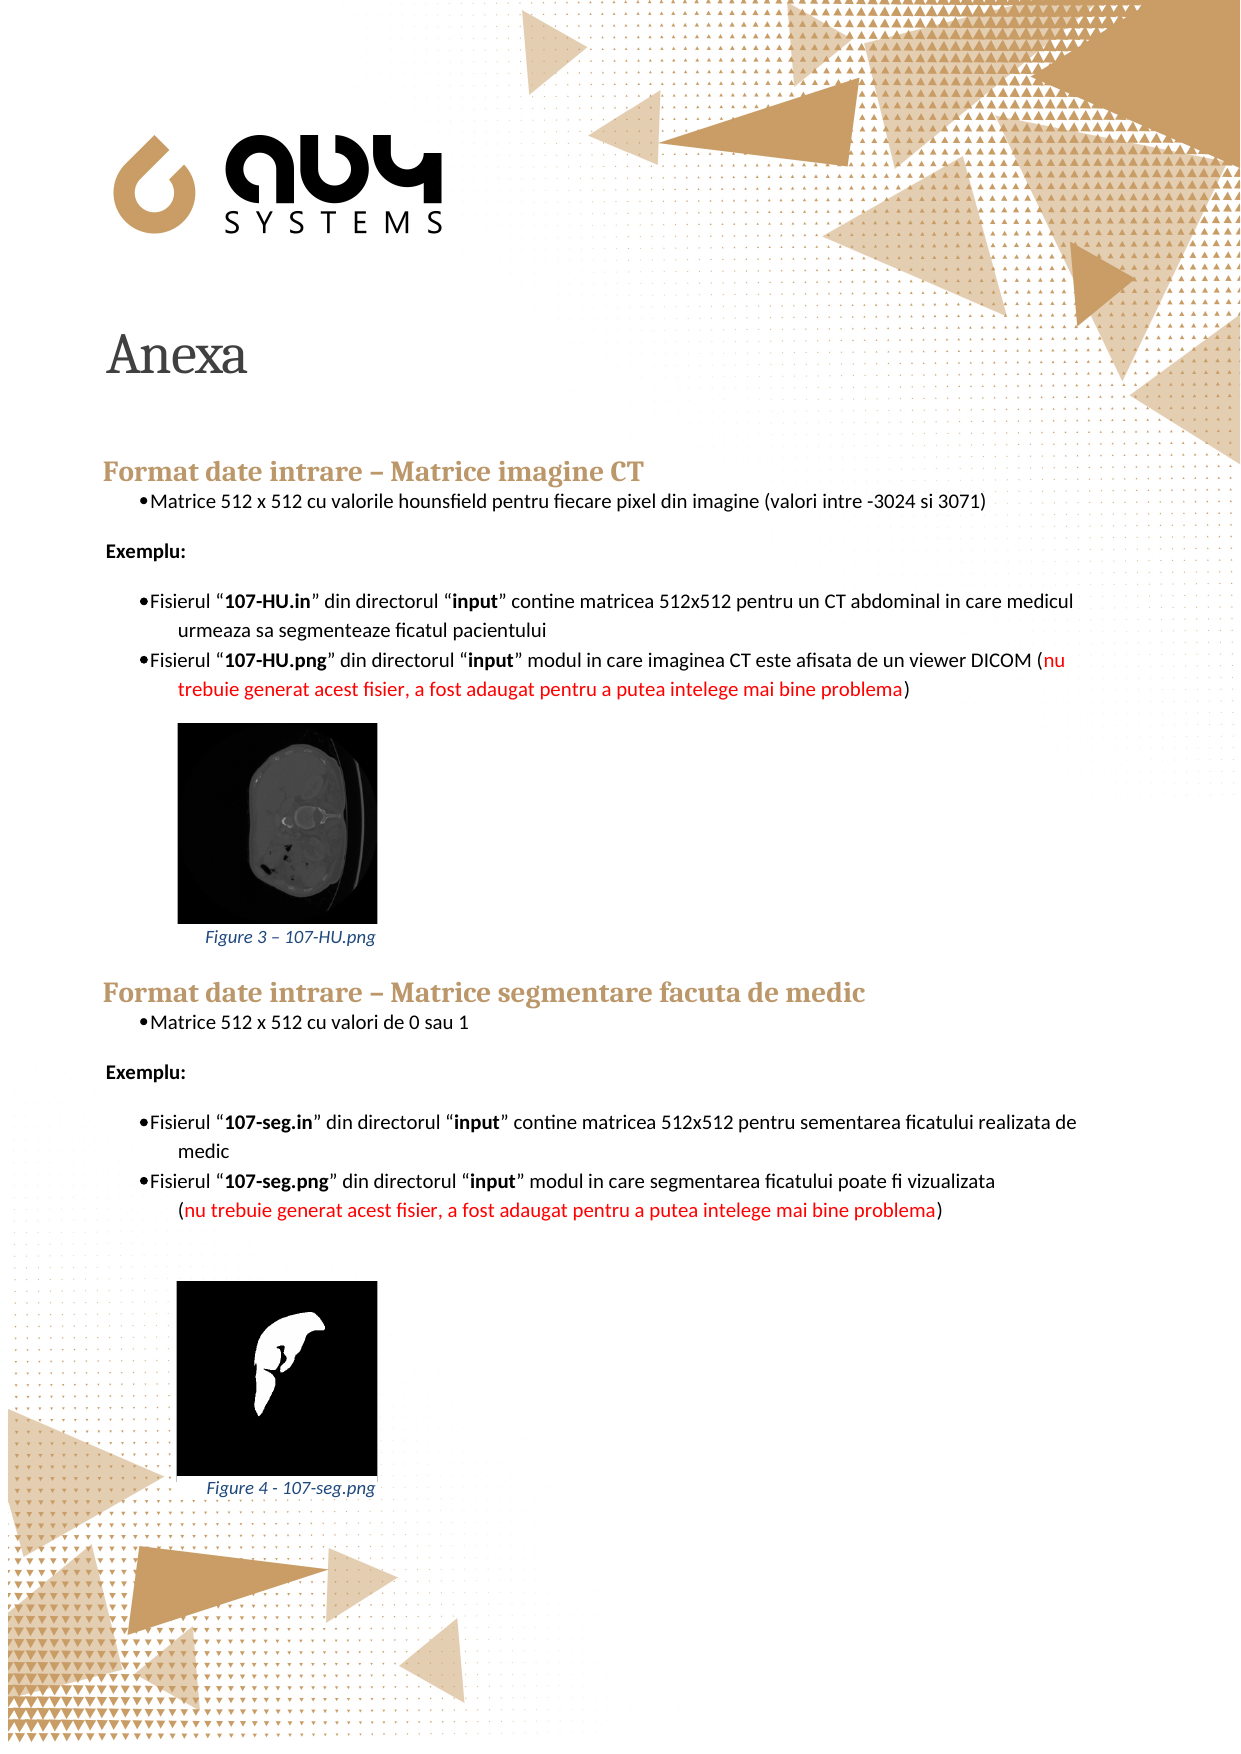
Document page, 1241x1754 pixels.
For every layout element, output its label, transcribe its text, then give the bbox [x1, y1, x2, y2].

subtitle Format date intrare – Matrice imagine CT [103, 455, 1137, 488]
list Fisierul “107-HU.in” din directorul “input” contine matricea 512x512 pentru un CT abdominal in care medicul urmeaza sa segmenteaze ficatul pacientului [140, 588, 1090, 643]
picture [8, 0, 1241, 1754]
title Anexa [106, 321, 1090, 388]
list Fisierul “107-HU.png” din directorul “input” modul in care imaginea CT este afisata de un viewer DICOM (nu trebuie generat acest fisier, a fost adaugat pentru a putea intelege mai bine problema) [140, 647, 1090, 701]
text Exemplu: [106, 1059, 1090, 1085]
list Fisierul “107-seg.png” din directorul “input” modul in care segmentarea ficatului poate fi vizualizata [140, 1168, 1090, 1193]
subtitle Format date intrare – Matrice segmentare facuta de medic [103, 976, 1137, 1009]
list (nu trebuie generat acest fisier, a fost adaugat pentru a putea intelege mai bine problema) [178, 1197, 1090, 1222]
list Matrice 512 x 512 cu valori de 0 sau 1 [140, 1009, 1090, 1035]
list Fisierul “107-seg.in” din directorul “input” contine matricea 512x512 pentru sementarea ficatului realizata de medic [140, 1109, 1090, 1164]
list Matrice 512 x 512 cu valorile hounsfield pentru fiecare pixel din imagine (valori intre -3024 si 3071) [140, 488, 1090, 514]
text Exemplu: [106, 538, 1090, 564]
